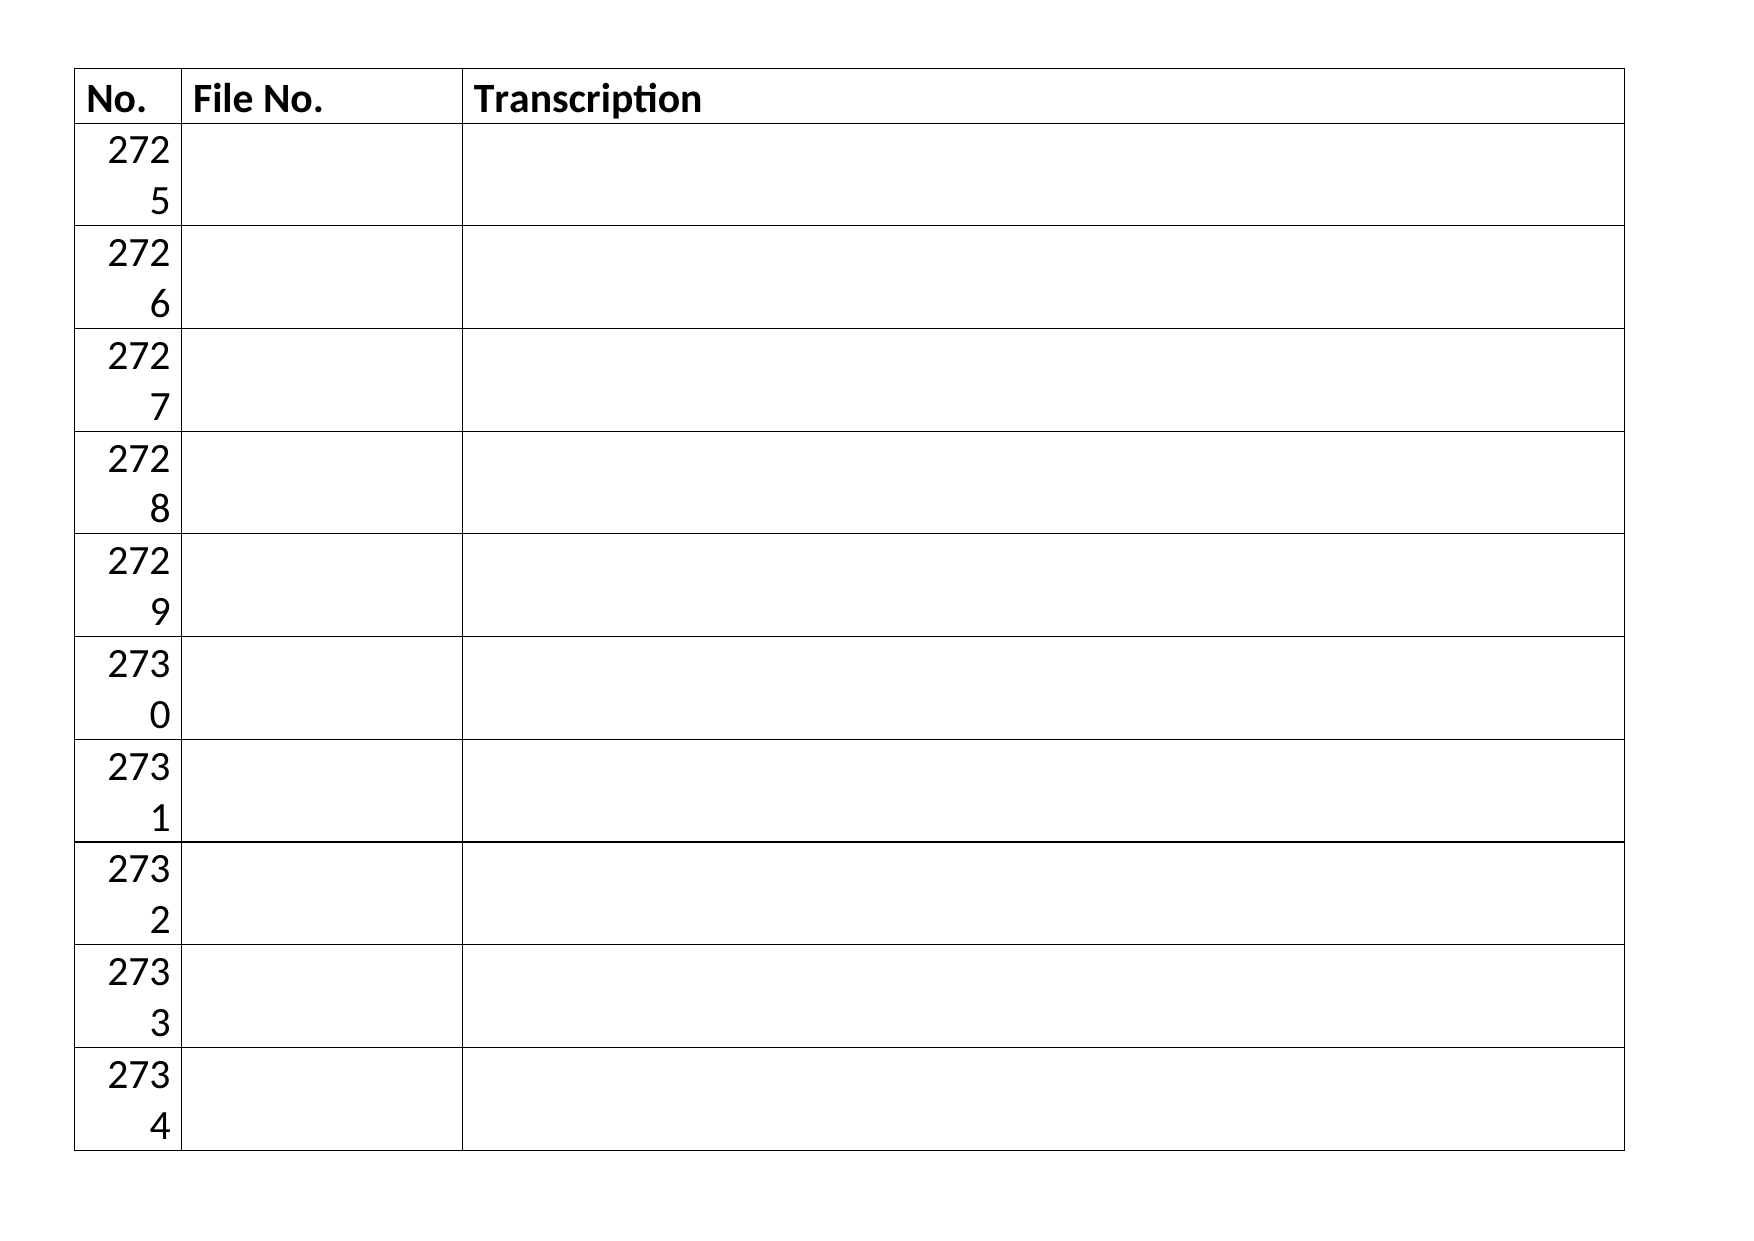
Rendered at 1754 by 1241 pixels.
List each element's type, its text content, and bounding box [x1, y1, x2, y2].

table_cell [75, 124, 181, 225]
table_header Transcription [463, 69, 1624, 122]
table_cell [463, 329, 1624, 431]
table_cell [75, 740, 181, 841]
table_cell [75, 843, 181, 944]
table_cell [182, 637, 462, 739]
table_header No. [75, 69, 181, 122]
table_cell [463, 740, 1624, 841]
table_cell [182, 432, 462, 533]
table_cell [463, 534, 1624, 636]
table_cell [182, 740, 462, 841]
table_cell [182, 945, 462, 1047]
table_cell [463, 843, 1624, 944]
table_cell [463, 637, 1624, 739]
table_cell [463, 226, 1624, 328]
table_header File No. [182, 69, 462, 122]
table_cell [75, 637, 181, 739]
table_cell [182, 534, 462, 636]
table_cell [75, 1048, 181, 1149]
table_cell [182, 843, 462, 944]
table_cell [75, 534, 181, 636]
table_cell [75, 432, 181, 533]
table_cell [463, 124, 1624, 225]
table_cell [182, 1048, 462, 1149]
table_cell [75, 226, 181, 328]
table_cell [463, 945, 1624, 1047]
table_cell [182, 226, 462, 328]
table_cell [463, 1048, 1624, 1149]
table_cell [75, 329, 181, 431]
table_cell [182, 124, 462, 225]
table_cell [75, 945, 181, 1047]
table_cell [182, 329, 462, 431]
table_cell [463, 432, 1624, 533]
